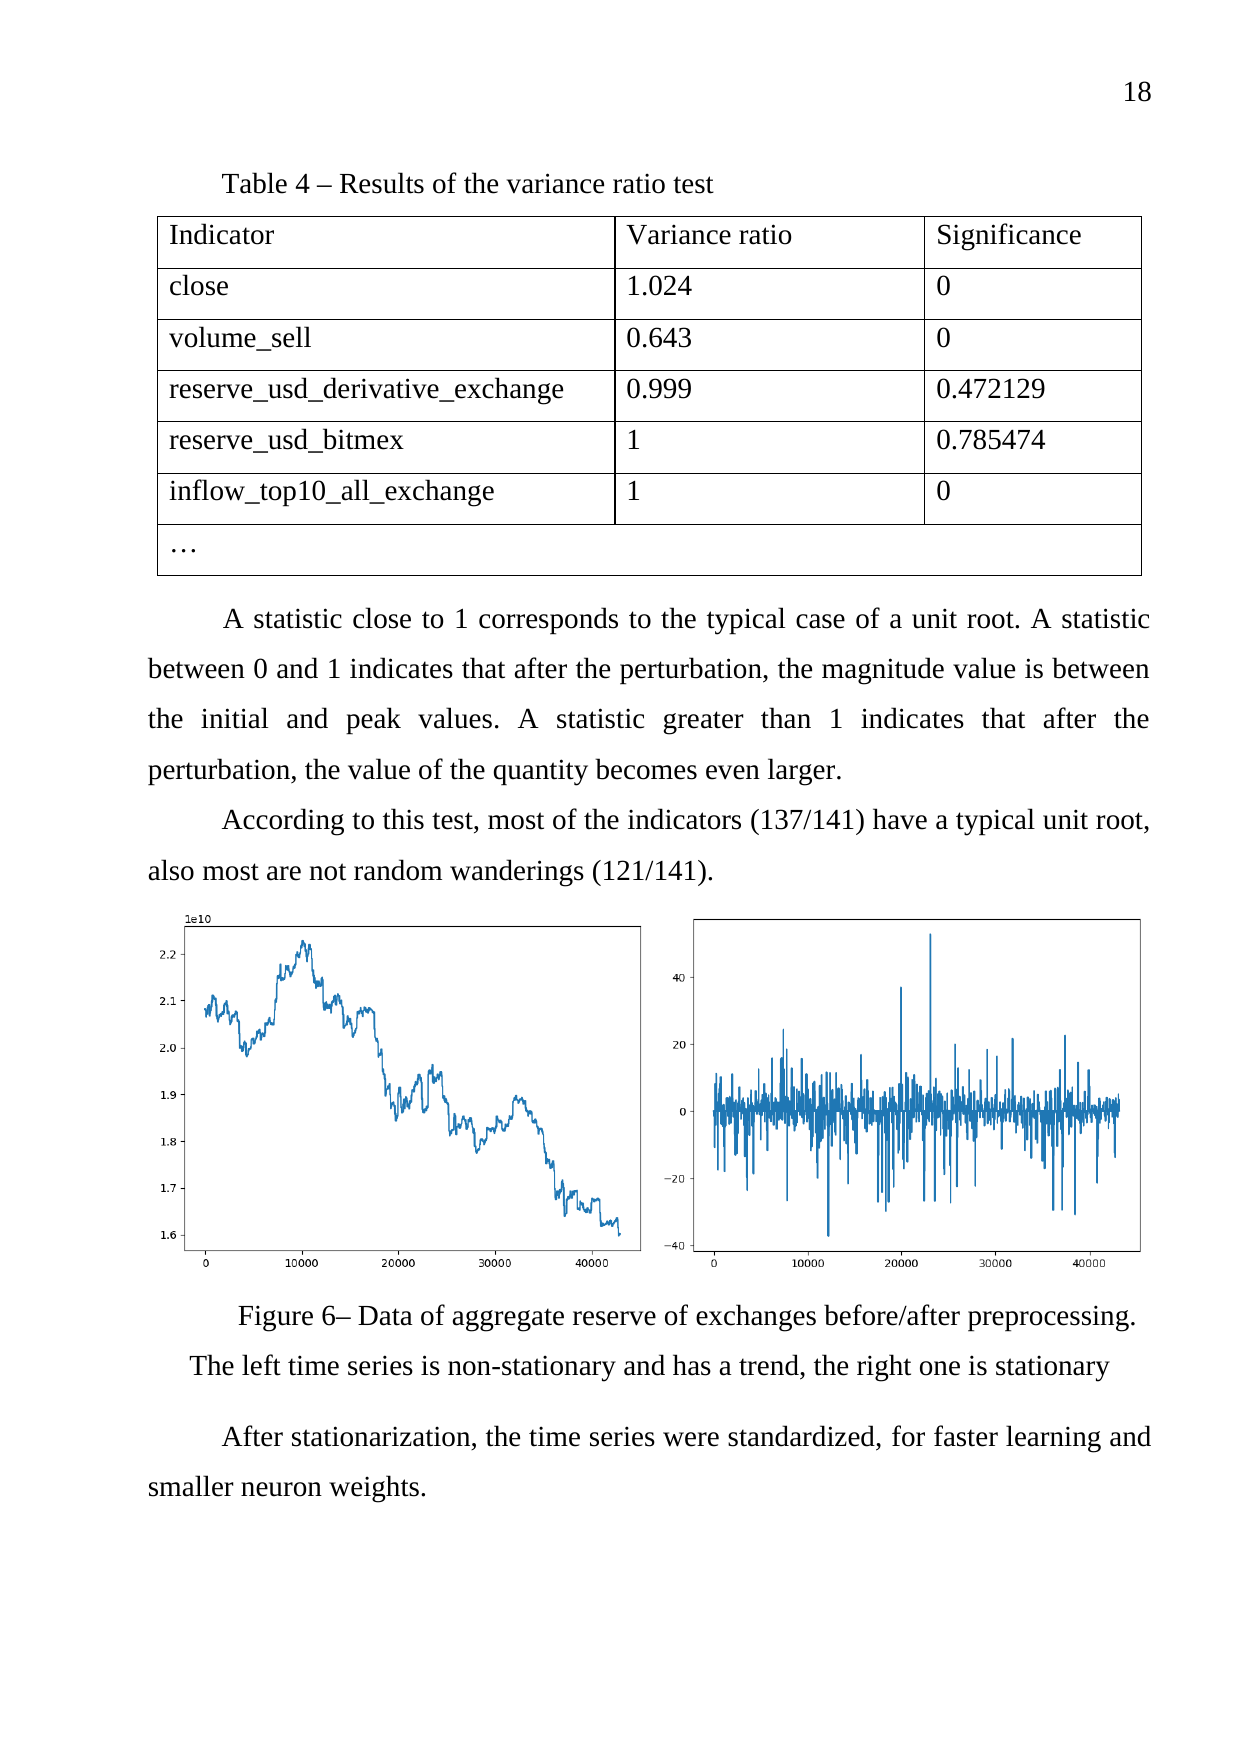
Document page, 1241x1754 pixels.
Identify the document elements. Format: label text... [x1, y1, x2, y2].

table_cell 1 [616, 474, 924, 524]
table_cell 0 [925, 474, 1141, 524]
table_header Significance [925, 217, 1141, 267]
table_header Variance ratio [616, 217, 924, 267]
picture [147, 902, 1151, 1281]
table_cell … [158, 525, 1141, 575]
table_cell close [158, 269, 614, 319]
table_header Indicator [158, 217, 614, 267]
table_cell volume_sell [158, 320, 614, 370]
table_cell 1.024 [616, 269, 924, 319]
table_cell 0.999 [616, 371, 924, 421]
table_cell 0.472129 [925, 371, 1141, 421]
text According to this test, most of the indicators (137/141) have a typical unit root, also most are not random wanderings (121/141). [148, 802, 1152, 886]
table_cell 0 [925, 320, 1141, 370]
table_cell 0.643 [616, 320, 924, 370]
table_cell reserve_usd_bitmex [158, 422, 614, 472]
text After stationarization, the time series were standardized, for faster learning and smaller neuron weights. [148, 1419, 1152, 1503]
table_cell 1 [616, 422, 924, 472]
text Table 4 – Results of the variance ratio test [148, 166, 1152, 199]
table_cell 0 [925, 269, 1141, 319]
table_cell inflow_top10_all_exchange [158, 474, 614, 524]
table_cell reserve_usd_derivative_exchange [158, 371, 614, 421]
table_cell 0.785474 [925, 422, 1141, 472]
text A statistic close to 1 corresponds to the typical case of a unit root. A statistic between 0 and 1 indicates that after the perturbation, the magnitude value is between the initial and peak values. A statistic greater than 1 indicates that after the perturbation, the value of the quantity becomes even larger. [148, 601, 1152, 786]
